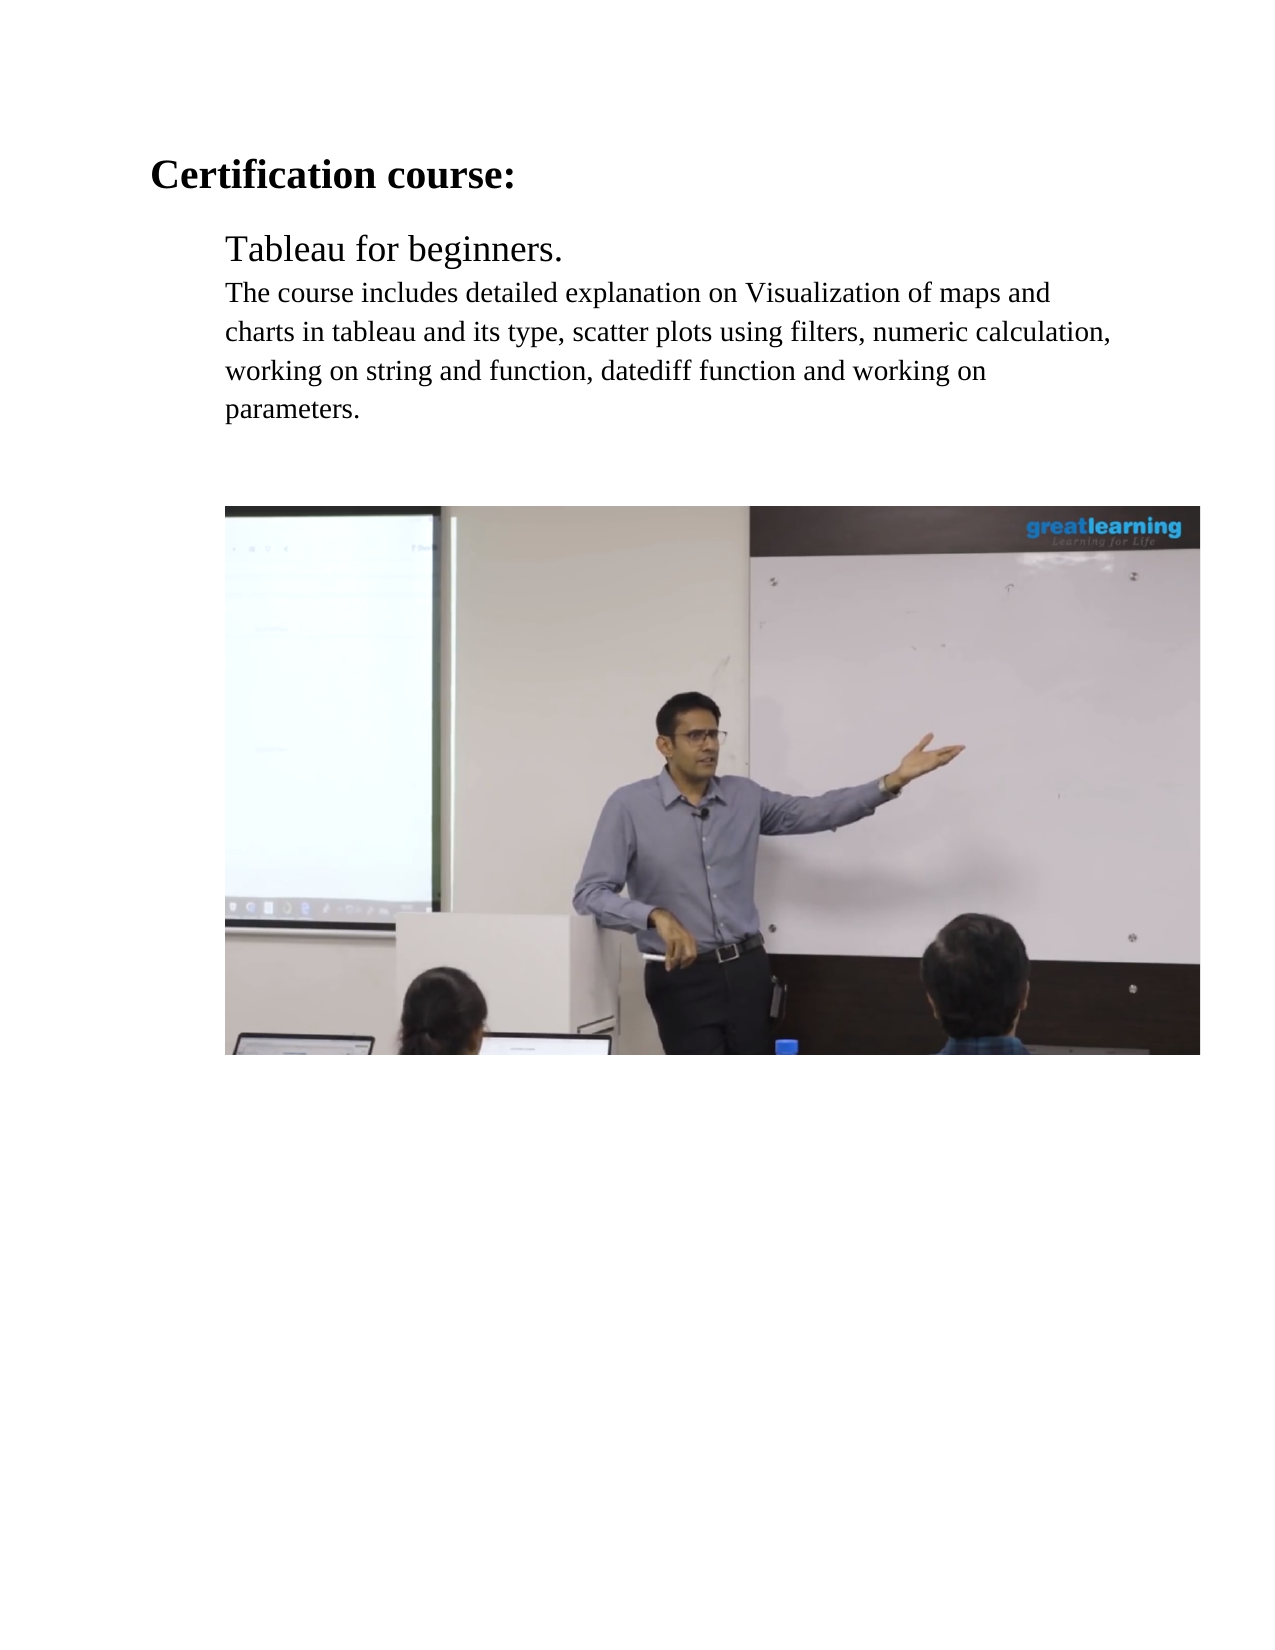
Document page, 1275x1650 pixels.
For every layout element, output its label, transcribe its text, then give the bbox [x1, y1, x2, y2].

list The course includes detailed explanation on Visualization of maps and charts in tableau and its type, scatter plots using filters, numeric calculation, working on string and function, datediff function and working on parameters. [225, 276, 1125, 425]
text Certification course: [150, 150, 1125, 198]
list Tableau for beginners. [225, 226, 1125, 269]
picture [225, 506, 1200, 1055]
